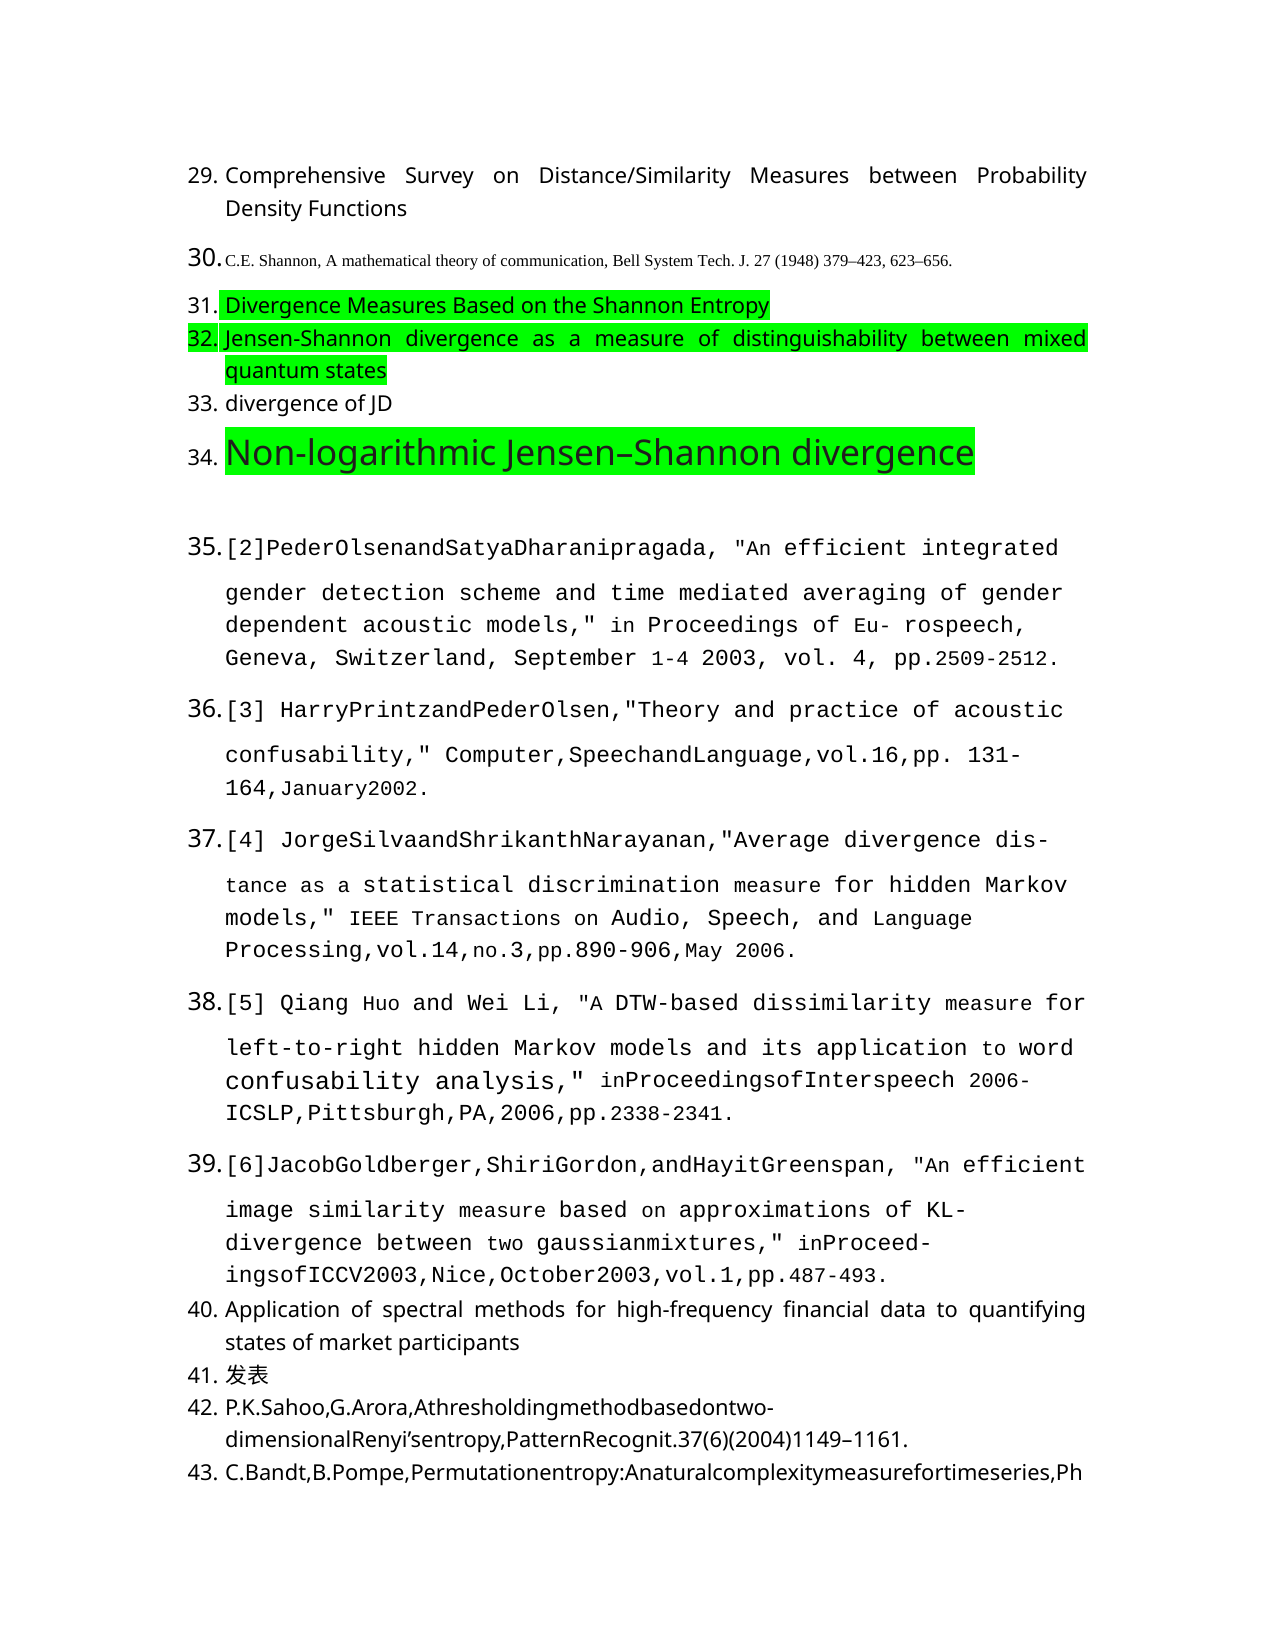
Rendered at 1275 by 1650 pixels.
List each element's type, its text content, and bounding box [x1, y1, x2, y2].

list Deza E. and Deza M.M., Dictionary of Distances, Elsevier, 2006 [187, 448, 1087, 513]
list Comprehensive Survey on Distance/Similarity Measures between Probability Density Functions [187, 648, 1087, 713]
list Divergence Measures Based on the Shannon Entropy [187, 778, 1087, 810]
list [2]PederOlsenandSatyaDharanipragada, "An efficient integrated gender detection scheme and time mediated averaging of gender dependent acoustic models," in Proceedings of Eu- rospeech, Geneva, Switzerland, September 1-4 2003, vol. 4, pp.2509-2512. [187, 1002, 1087, 1164]
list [187, 1353, 1087, 1450]
list Non-logarithmic Jensen–Shannon divergence [187, 908, 1087, 973]
list Kullback, S.; Leibler, R.A. (1951). "On information and sufficiency". Annals of Mathematical Statistics. 22 (1): 79–86. doi:10.1214/aoms/1177729694. MR 0039968. [187, 513, 1087, 578]
list ^ Jump up to: a b c Kullback, S. (1959), Information Theory and Statistics, John Wiley & Sons. Republished by Dover Publications in 1968; reprinted in 1978: ISBN 0-8446-5625-9. [187, 580, 1087, 645]
list [3] HarryPrintzandPederOlsen,"Theory and practice of acoustic confusability," Computer,SpeechandLanguage,vol.16,pp. 131-164,January2002. [187, 1194, 1087, 1324]
list approximATING THE KULLBACK LEIBLER DIVERGENCE BETWEEN GAUSSIAN MIXTURE MODELS [187, 383, 1087, 448]
list C.E. Shannon, A mathematical theory of communication, Bell System Tech. J. 27 (1948) 379–423, 623–656. [187, 713, 1087, 778]
list Jensen-Shannon divergence as a measure of distinguishability between mixed quantum states [187, 810, 1087, 875]
list divergence of JD [187, 875, 1087, 908]
list A.-H. Sato, Characteristic time scales of tick quotes on foreign currency markets: empirical study and agent-based model, Eur. Phys. J. B 50 (2006) 137–140. [187, 285, 1087, 383]
list Czapkiewicz, A., Majdosz, P.: Grouping stock markets with time-varying Copula-GARCH model. Financ. Uver Czech J. Econ. Financ. 64, 144–159 (2014) [187, 159, 1087, 256]
